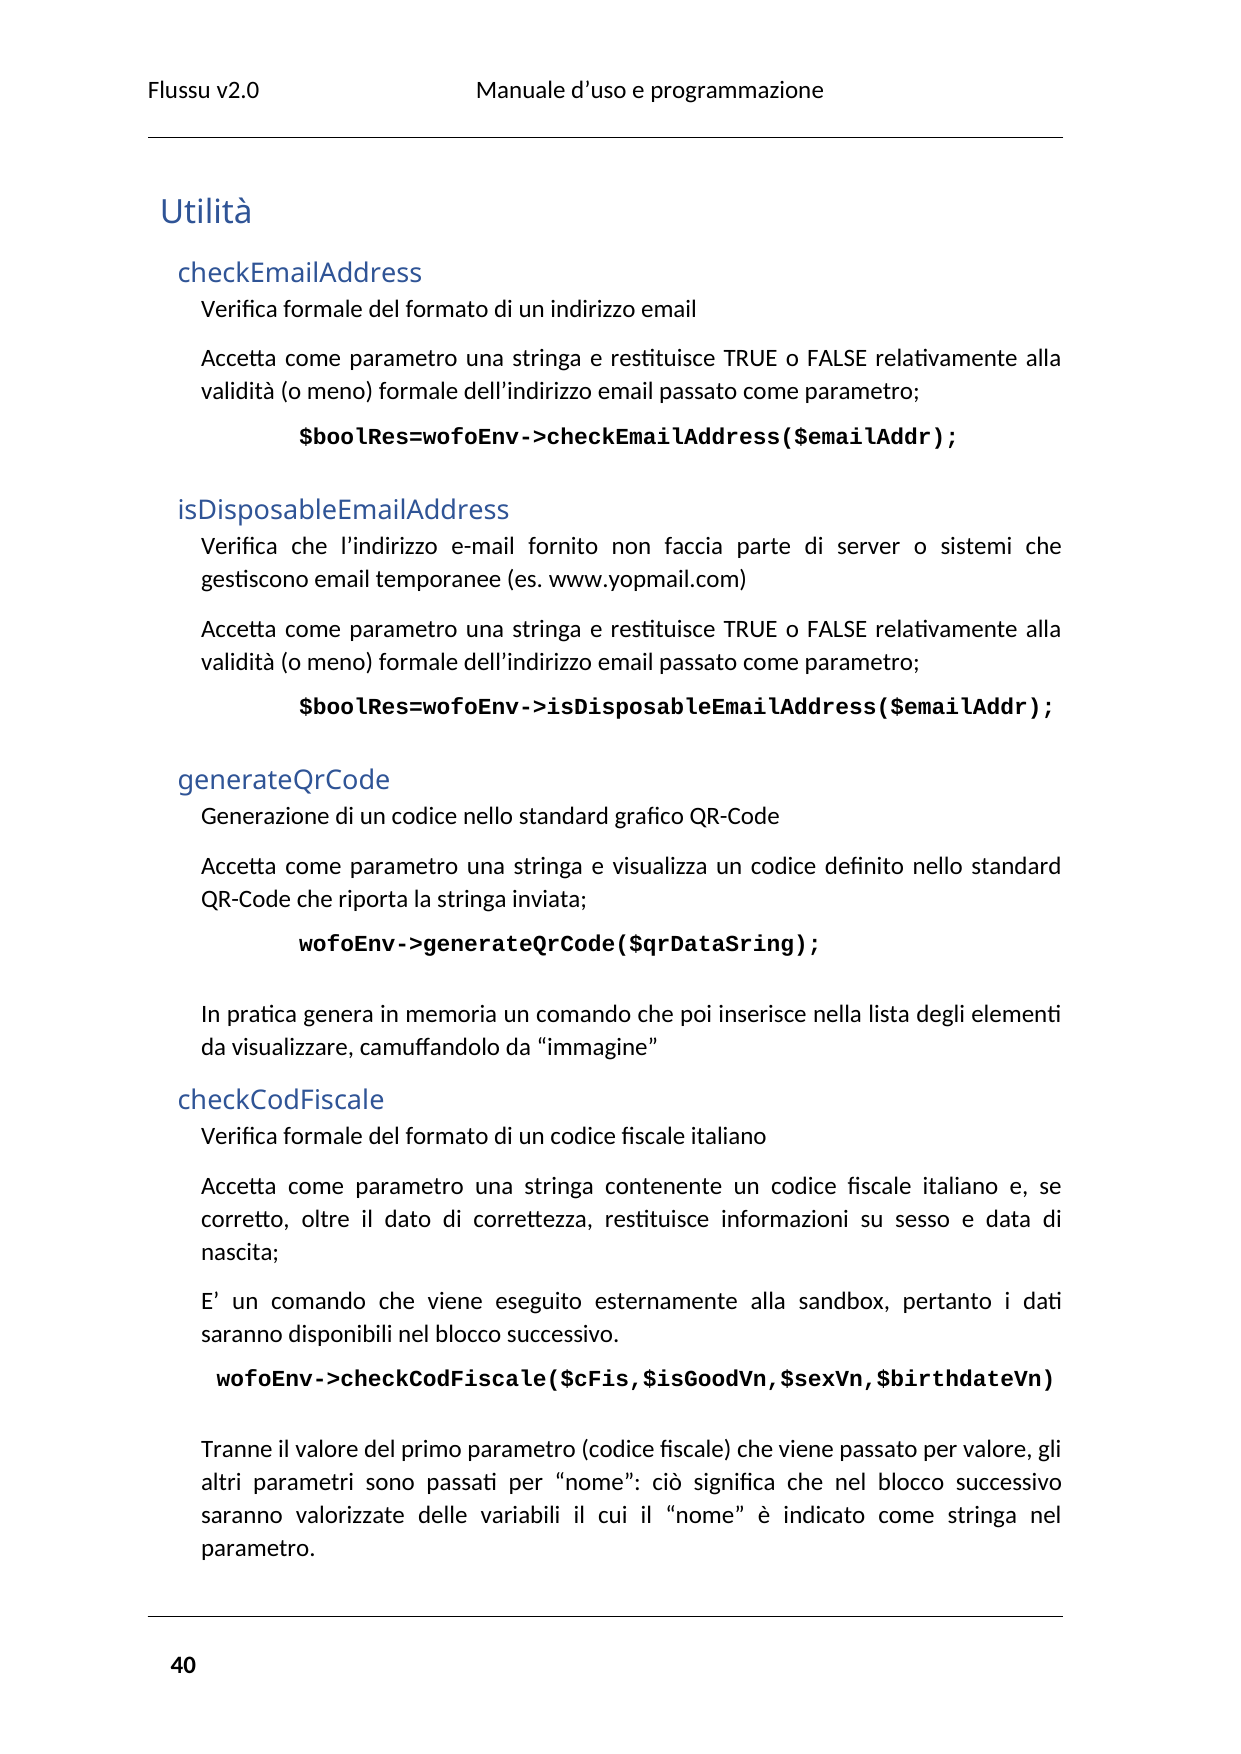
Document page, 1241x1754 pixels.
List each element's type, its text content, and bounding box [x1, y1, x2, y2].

text Accetta come parametro una stringa e restituisce TRUE o FALSE relativamente alla validità (o meno) formale dell’indirizzo email passato come parametro; [201, 342, 1063, 406]
text wofoEnv->checkCodFiscale($cFis,$isGoodVn,$sexVn,$birthdateVn) [148, 1368, 1063, 1394]
text E’ un comando che viene eseguito esternamente alla sandbox, pertanto i dati saranno disponibili nel blocco successivo. [201, 1285, 1063, 1349]
subtitle Utilità [159, 187, 1063, 233]
text $boolRes=wofoEnv->isDisposableEmailAddress($emailAddr); [148, 695, 1063, 721]
text Verifica che l’indirizzo e-mail fornito non faccia parte di server o sistemi che gestiscono email temporanee (es. www.yopmail.com) [201, 530, 1063, 594]
text Accetta come parametro una stringa e visualizza un codice definito nello standard QR-Code che riporta la stringa inviata; [201, 850, 1063, 913]
subtitle generateQrCode [177, 761, 1063, 797]
text Accetta come parametro una stringa contenente un codice fiscale italiano e, se corretto, oltre il dato di correttezza, restituisce informazioni su sesso e data di nascita; [201, 1170, 1063, 1266]
text Verifica formale del formato di un codice fiscale italiano [201, 1120, 1063, 1151]
text Accetta come parametro una stringa e restituisce TRUE o FALSE relativamente alla validità (o meno) formale dell’indirizzo email passato come parametro; [201, 613, 1063, 676]
subtitle isDisposableEmailAddress [177, 490, 1063, 527]
text Tranne il valore del primo parametro (codice fiscale) che viene passato per valore, gli altri parametri sono passati per “nome”: ciò significa che nel blocco successivo saranno valorizzate delle variabili il cui il “nome” è indicato come stringa nel parametro. [201, 1433, 1063, 1562]
text In pratica genera in memoria un comando che poi inserisce nella lista degli elementi da visualizzare, camuffandolo da “immagine” [201, 998, 1063, 1061]
subtitle checkEmailAddress [177, 253, 1063, 290]
text Generazione di un codice nello standard grafico QR-Code [201, 800, 1063, 831]
text Verifica formale del formato di un indirizzo email [201, 293, 1063, 323]
subtitle checkCodFiscale [177, 1080, 1063, 1117]
text $boolRes=wofoEnv->checkEmailAddress($emailAddr); [148, 425, 1063, 451]
text wofoEnv->generateQrCode($qrDataSring); [148, 932, 1063, 958]
